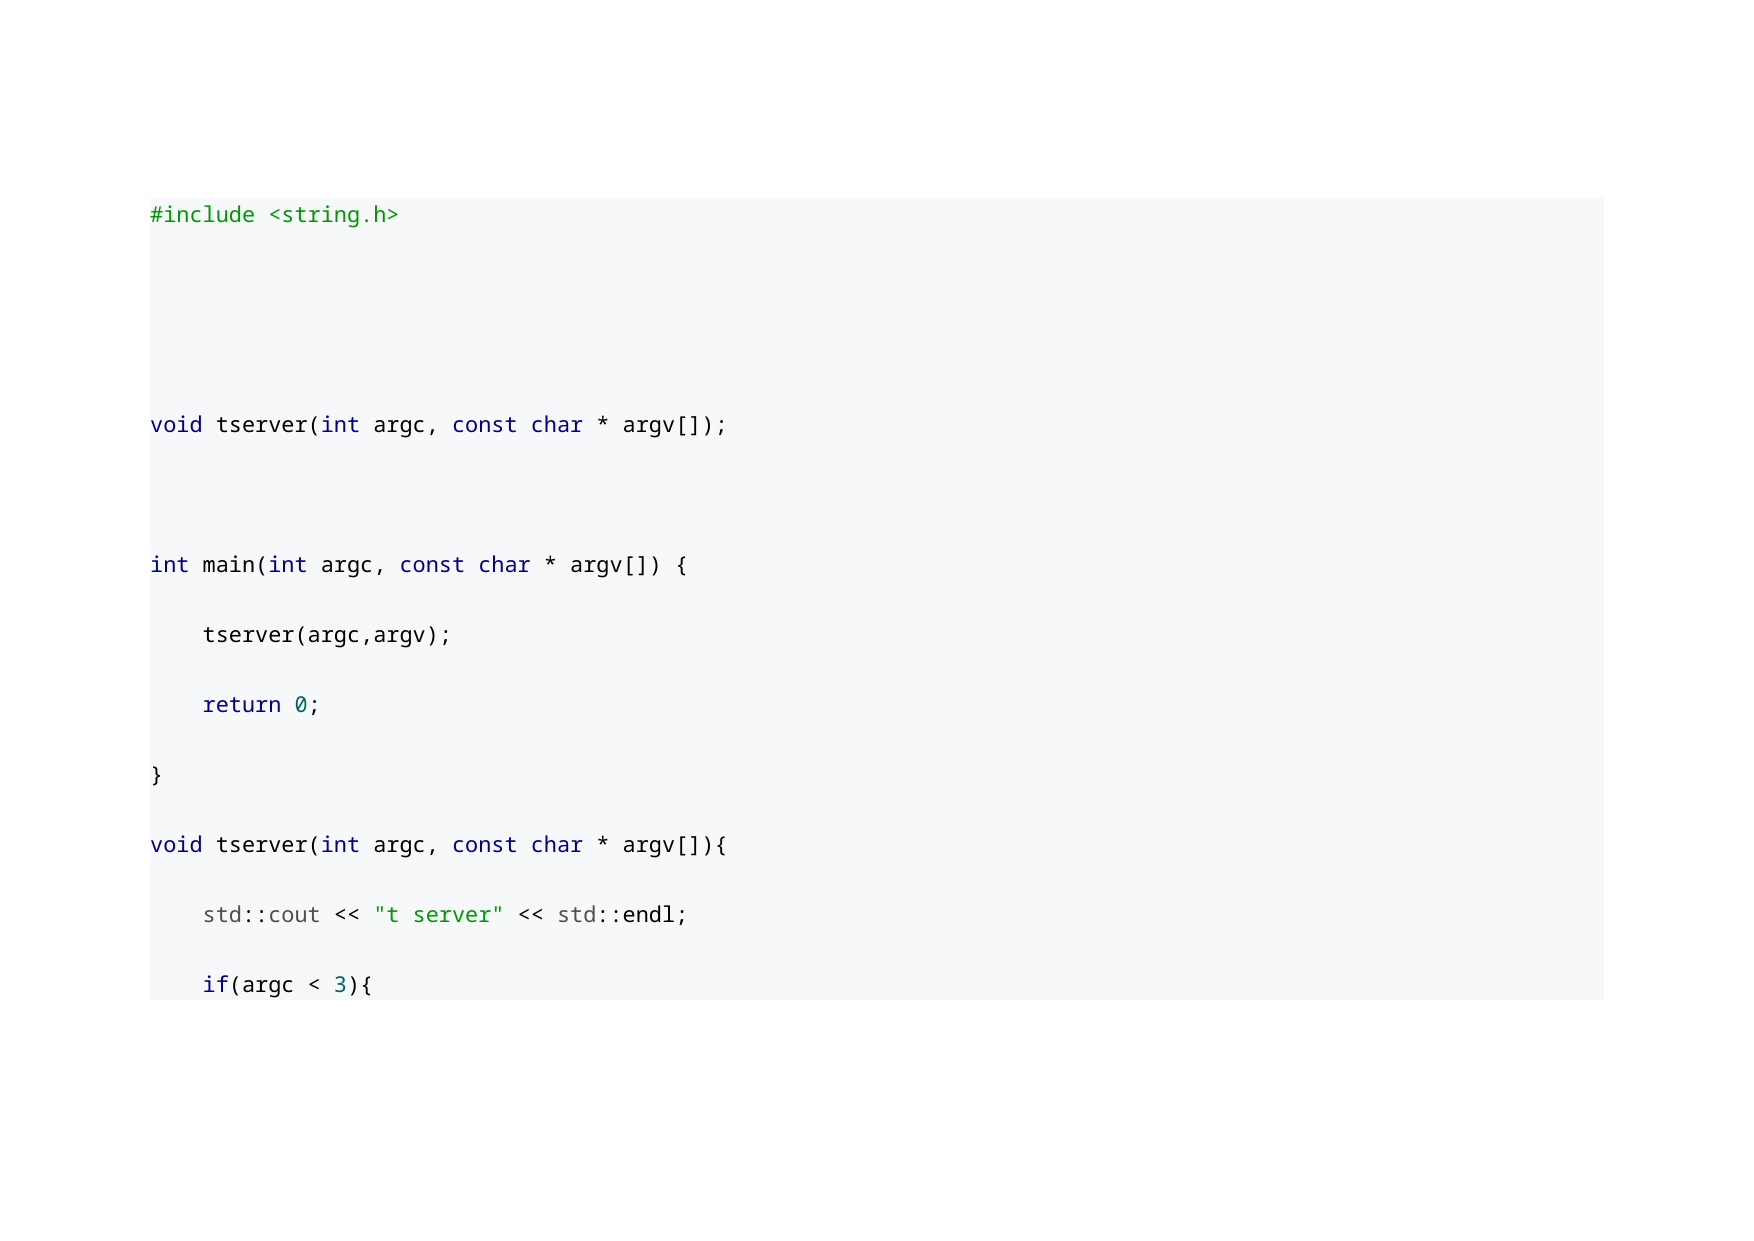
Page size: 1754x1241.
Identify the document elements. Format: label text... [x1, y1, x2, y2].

text #include <string.h> [150, 198, 1604, 230]
text tserver(argc,argv); [150, 618, 1604, 650]
text void tserver(int argc, const char * argv[]){ [150, 828, 1604, 860]
text } [150, 758, 1604, 790]
text std::cout << "t server" << std::endl; [150, 898, 1604, 930]
text if(argc < 3){ [150, 968, 1604, 1000]
text return 0; [150, 688, 1604, 720]
text int main(int argc, const char * argv[]) { [150, 548, 1604, 580]
text void tserver(int argc, const char * argv[]); [150, 408, 1604, 440]
